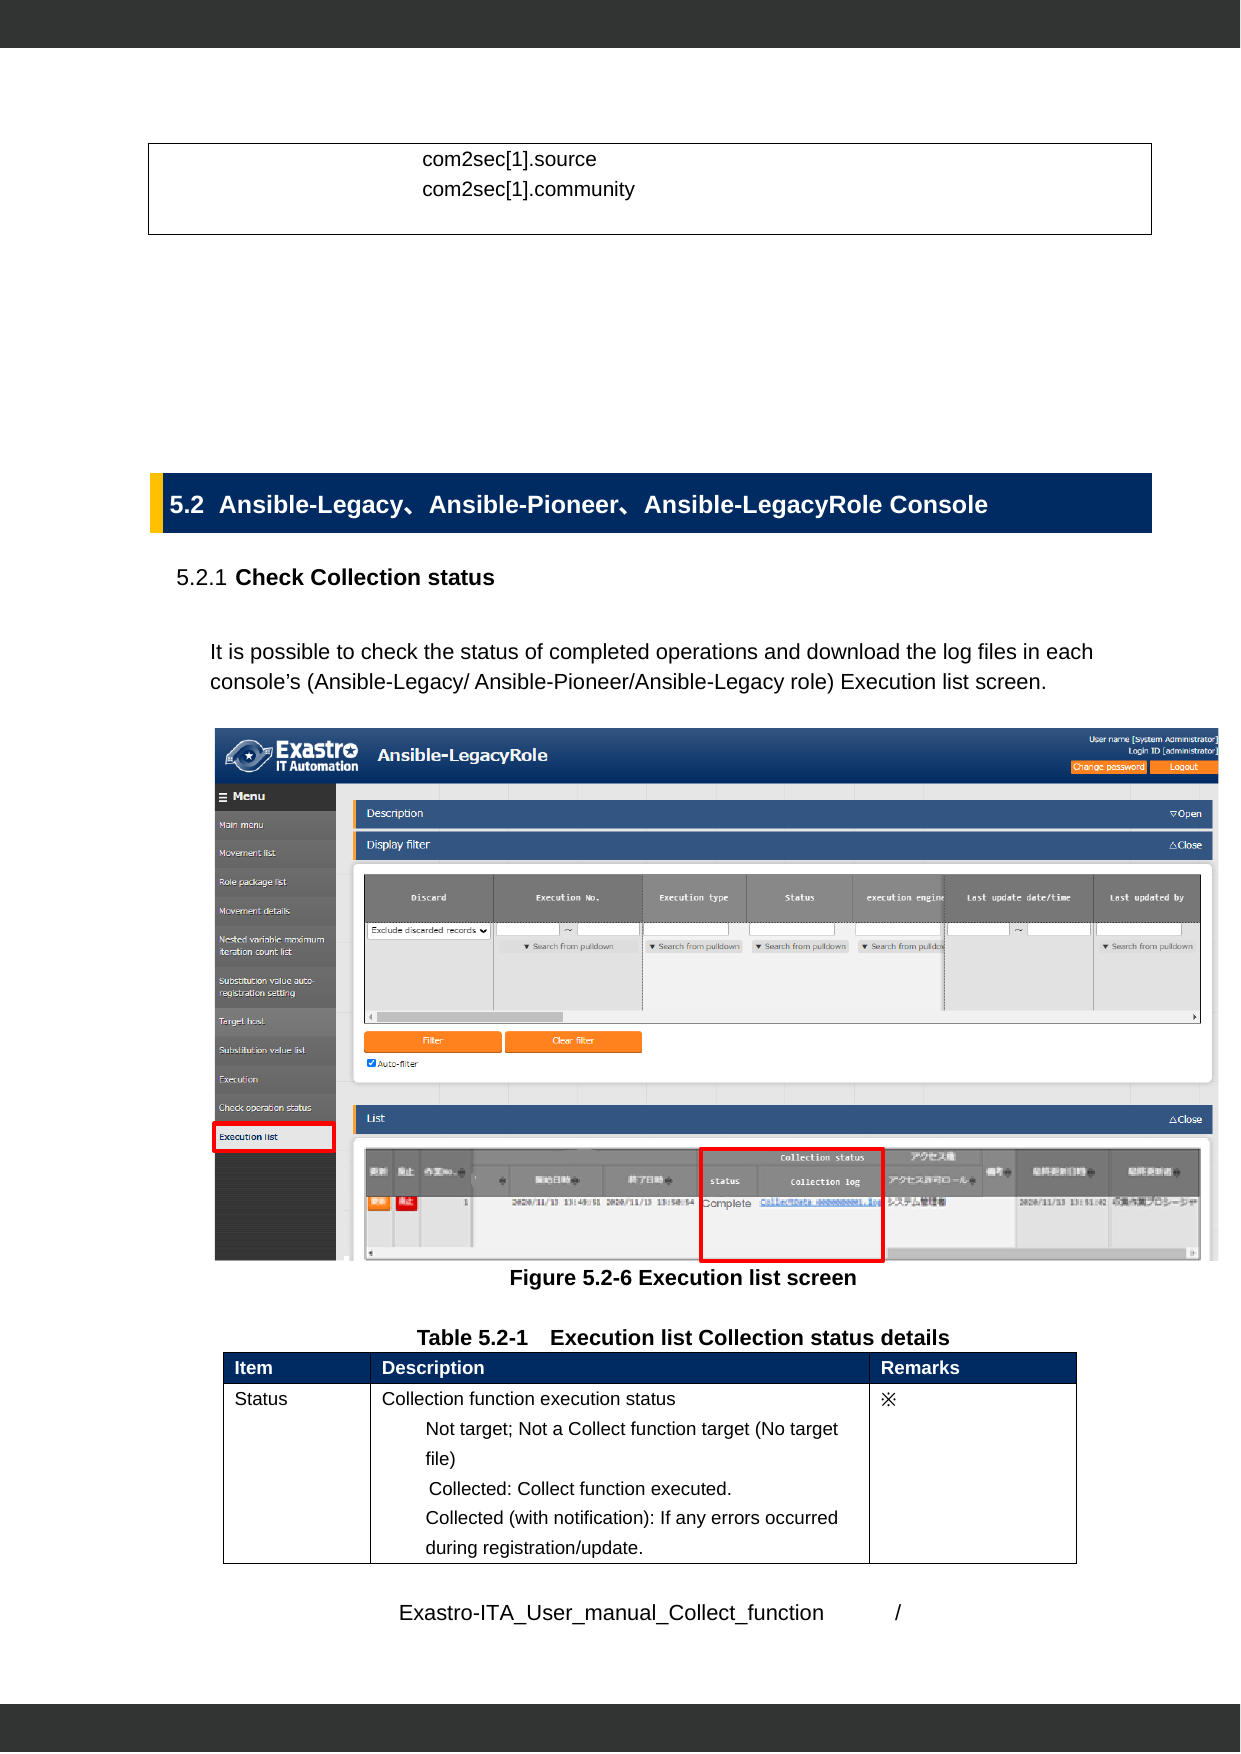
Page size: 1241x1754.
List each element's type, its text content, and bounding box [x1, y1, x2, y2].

list Table 5.2-1 Execution list Collection status details [215, 1322, 1152, 1352]
picture [0, 1704, 1241, 1752]
picture [703, 1151, 881, 1259]
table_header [149, 144, 1151, 234]
picture [0, 0, 1241, 48]
table_header Item [224, 1353, 370, 1383]
table_header Remarks [870, 1353, 1076, 1383]
table_header Description [371, 1353, 869, 1383]
picture [214, 728, 1219, 1261]
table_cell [371, 1384, 869, 1563]
text It is possible to check the status of completed operations and download the log files in each console’s (Ansible-Legacy/ Ansible-Pioneer/Ansible-Legacy role) Execution list screen. [210, 637, 1152, 697]
table_cell Status [224, 1384, 370, 1563]
table_cell ※ [870, 1384, 1076, 1563]
subtitle Ansible-Legacy、Ansible-Pioneer、Ansible-LegacyRole Console [163, 473, 1152, 533]
picture [216, 1126, 332, 1149]
subtitle Check Collection status [176, 562, 1152, 592]
